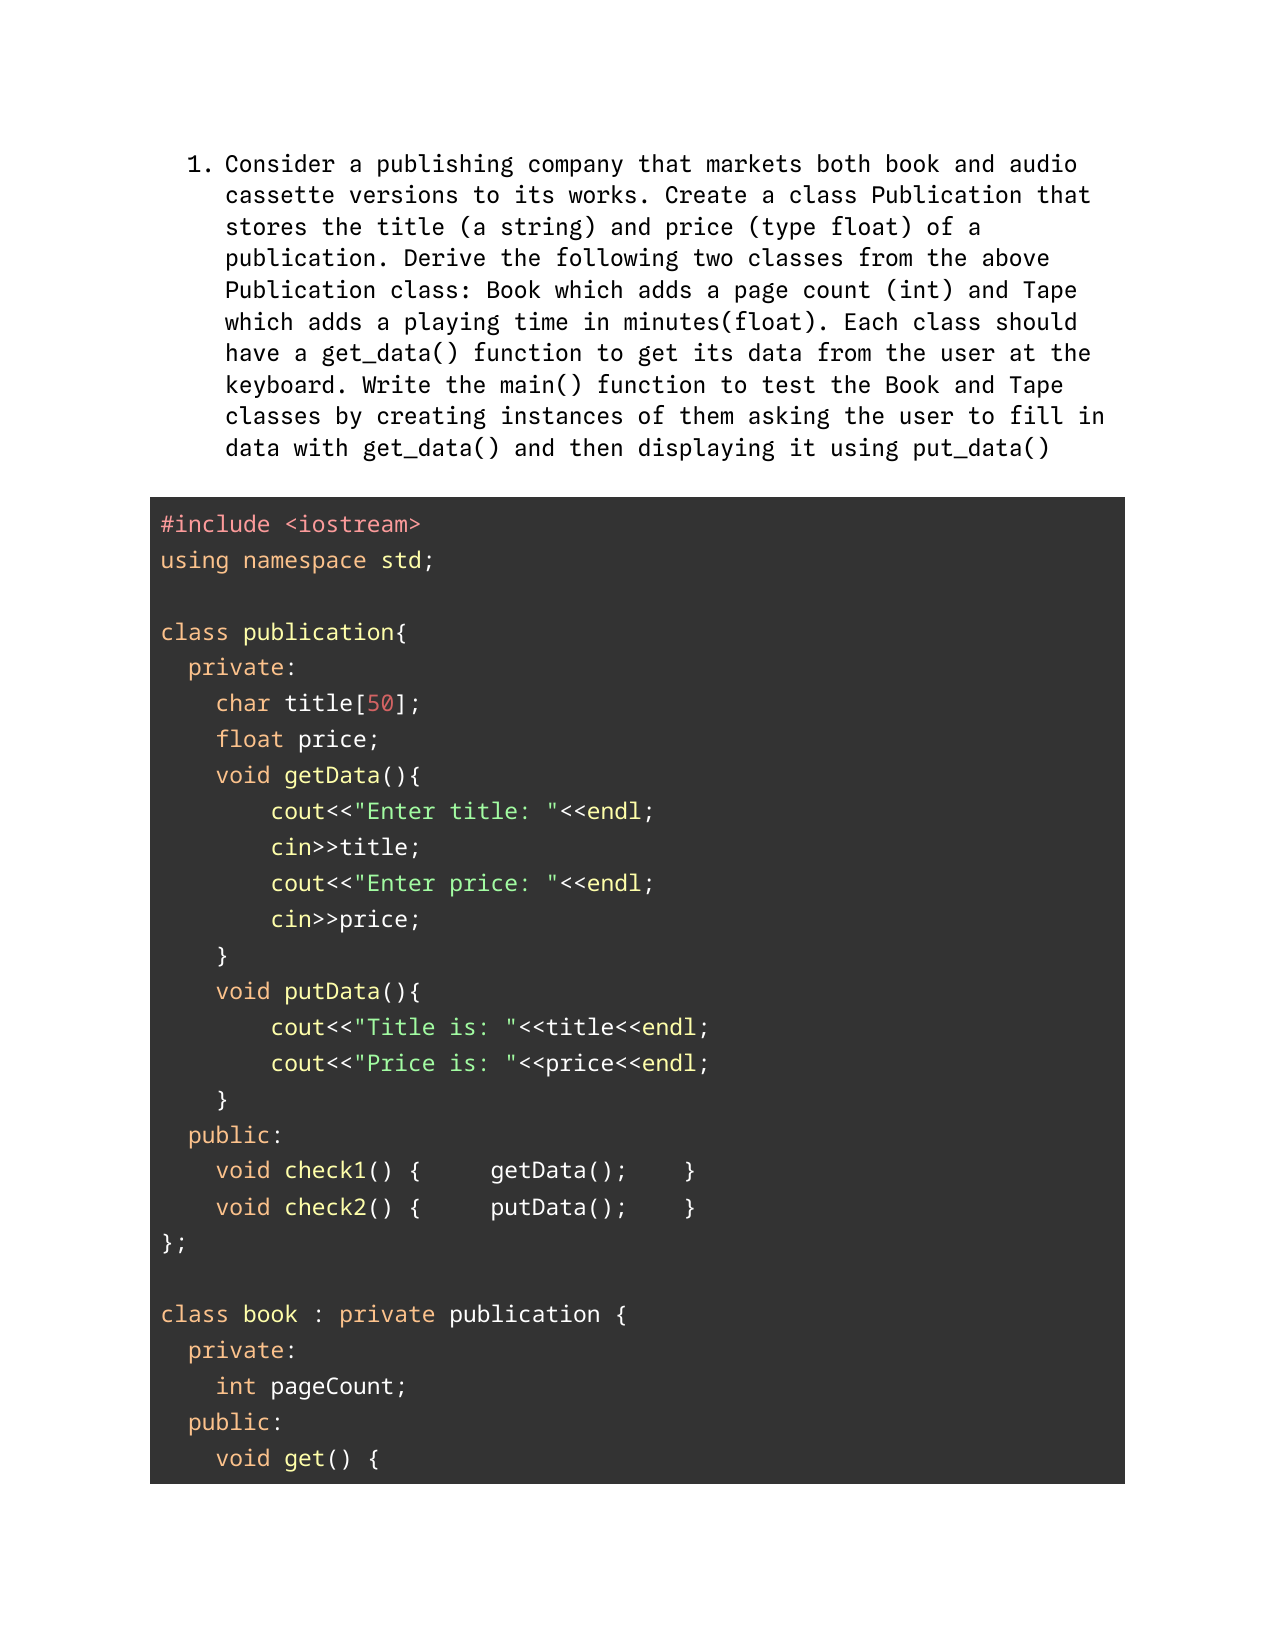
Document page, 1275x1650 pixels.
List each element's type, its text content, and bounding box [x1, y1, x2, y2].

list Consider a publishing company that markets both book and audio cassette versions to its works. Create a class Publication that stores the title (a string) and price (type float) of a publication. Derive the following two classes from the above Publication class: Book which adds a page count (int) and Tape which adds a playing time in minutes(float). Each class should have a get_data() function to get its data from the user at the keyboard. Write the main() function to test the Book and Tape classes by creating instances of them asking the user to fill in data with get_data() and then displaying it using put_data() [187, 150, 1125, 462]
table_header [150, 497, 1125, 1484]
